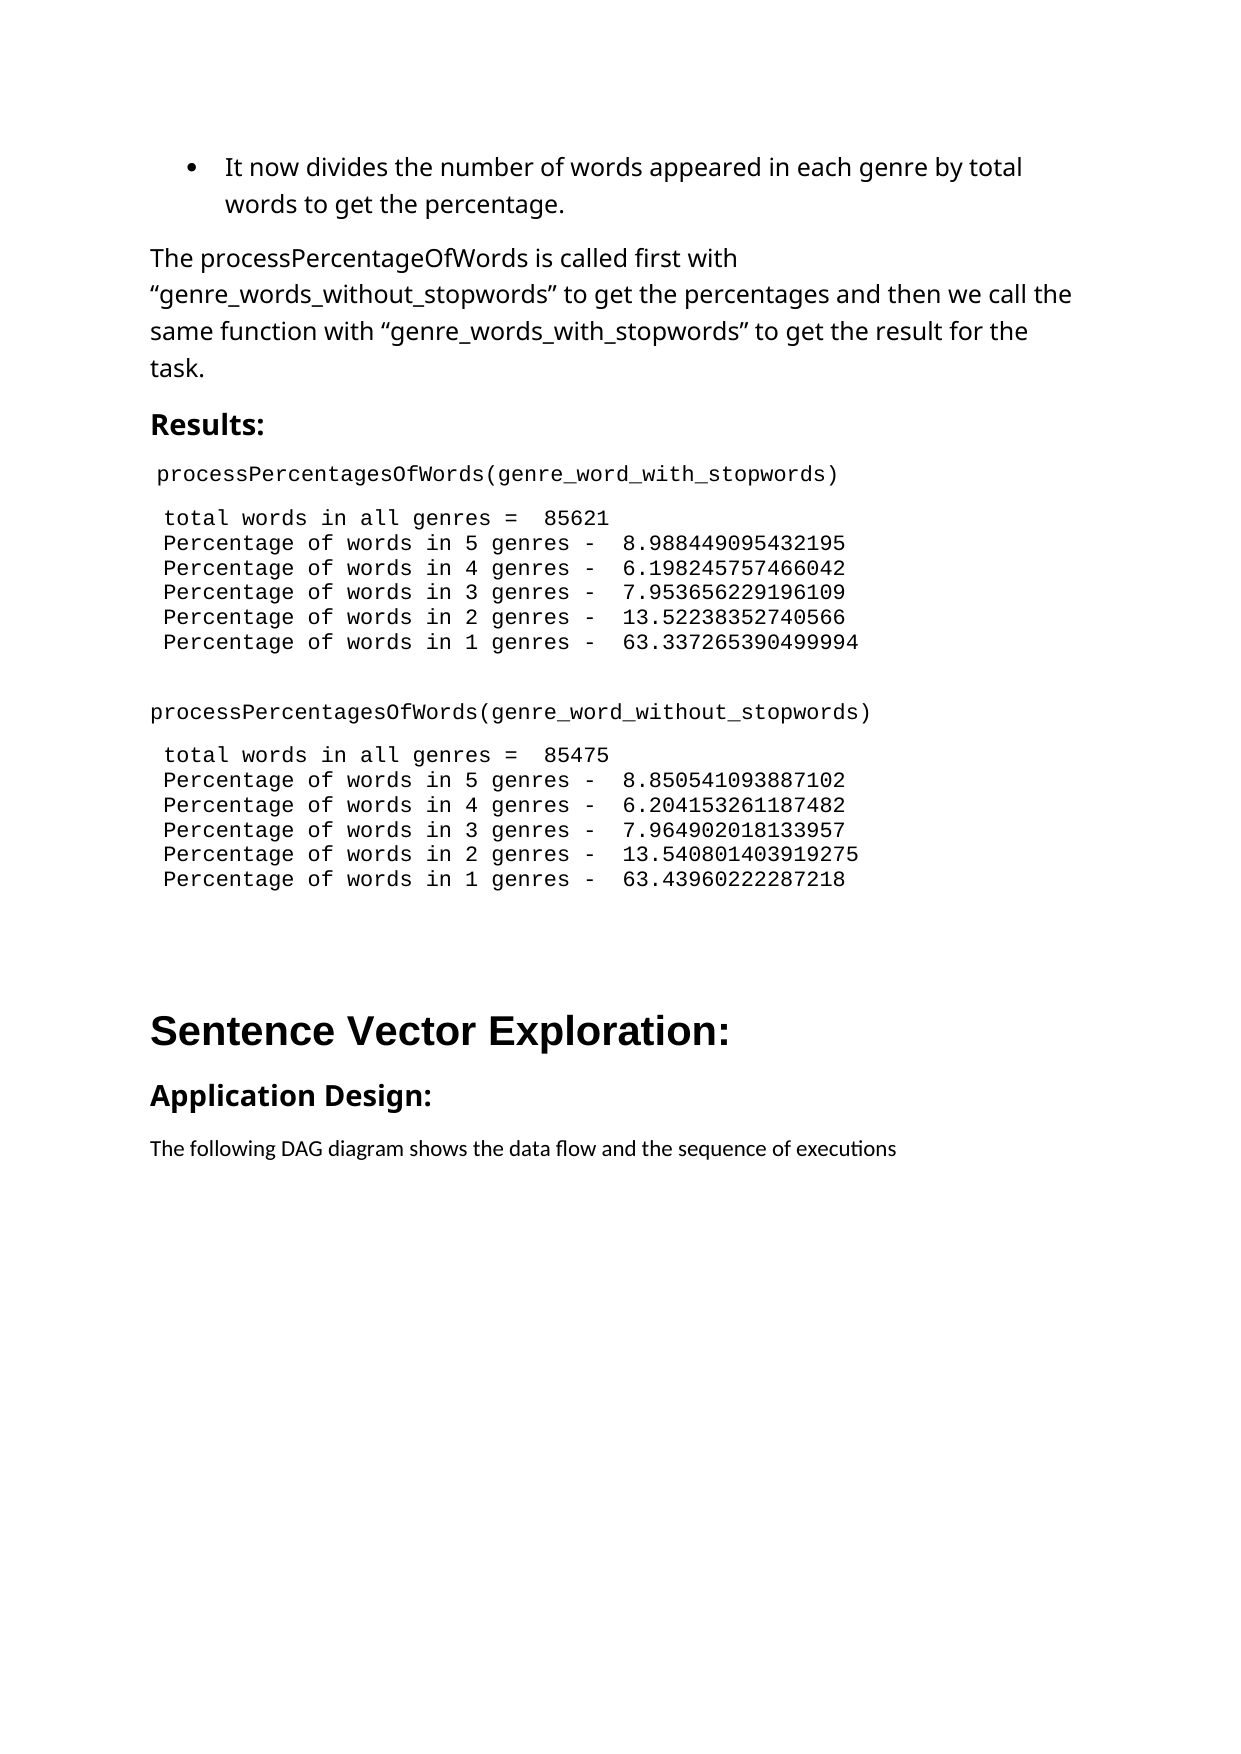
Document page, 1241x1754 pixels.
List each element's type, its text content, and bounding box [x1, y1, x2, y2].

text Application Design: [150, 1075, 1090, 1114]
list It now divides the number of words appeared in each genre by total words to get the percentage. [187, 150, 1090, 221]
text Percentage of words in 5 genres - 8.850541093887102 [150, 769, 1090, 794]
text Percentage of words in 5 genres - 8.988449095432195 [150, 532, 1090, 557]
text Percentage of words in 2 genres - 13.540801403919275 [150, 843, 1090, 868]
text The following DAG diagram shows the data flow and the sequence of executions [150, 1134, 1090, 1162]
text processPercentagesOfWords(genre_word_with_stopwords) [150, 463, 1090, 488]
text Percentage of words in 2 genres - 13.52238352740566 [150, 606, 1090, 631]
text total words in all genres = 85621 [150, 507, 1090, 532]
text Percentage of words in 3 genres - 7.964902018133957 [150, 819, 1090, 843]
text Results: [150, 404, 1090, 444]
text Percentage of words in 4 genres - 6.204153261187482 [150, 794, 1090, 819]
text total words in all genres = 85475 [150, 744, 1090, 769]
text Percentage of words in 3 genres - 7.953656229196109 [150, 581, 1090, 606]
text The processPercentageOfWords is called first with “genre_words_without_stopwords” to get the percentages and then we call the same function with “genre_words_with_stopwords” to get the result for the task. [150, 240, 1090, 384]
text Percentage of words in 1 genres - 63.337265390499994 [150, 631, 1090, 656]
text Percentage of words in 1 genres - 63.43960222287218 [150, 868, 1090, 893]
text processPercentagesOfWords(genre_word_without_stopwords) [150, 701, 1090, 726]
text Sentence Vector Exploration: [150, 1007, 1090, 1054]
text Percentage of words in 4 genres - 6.198245757466042 [150, 557, 1090, 581]
